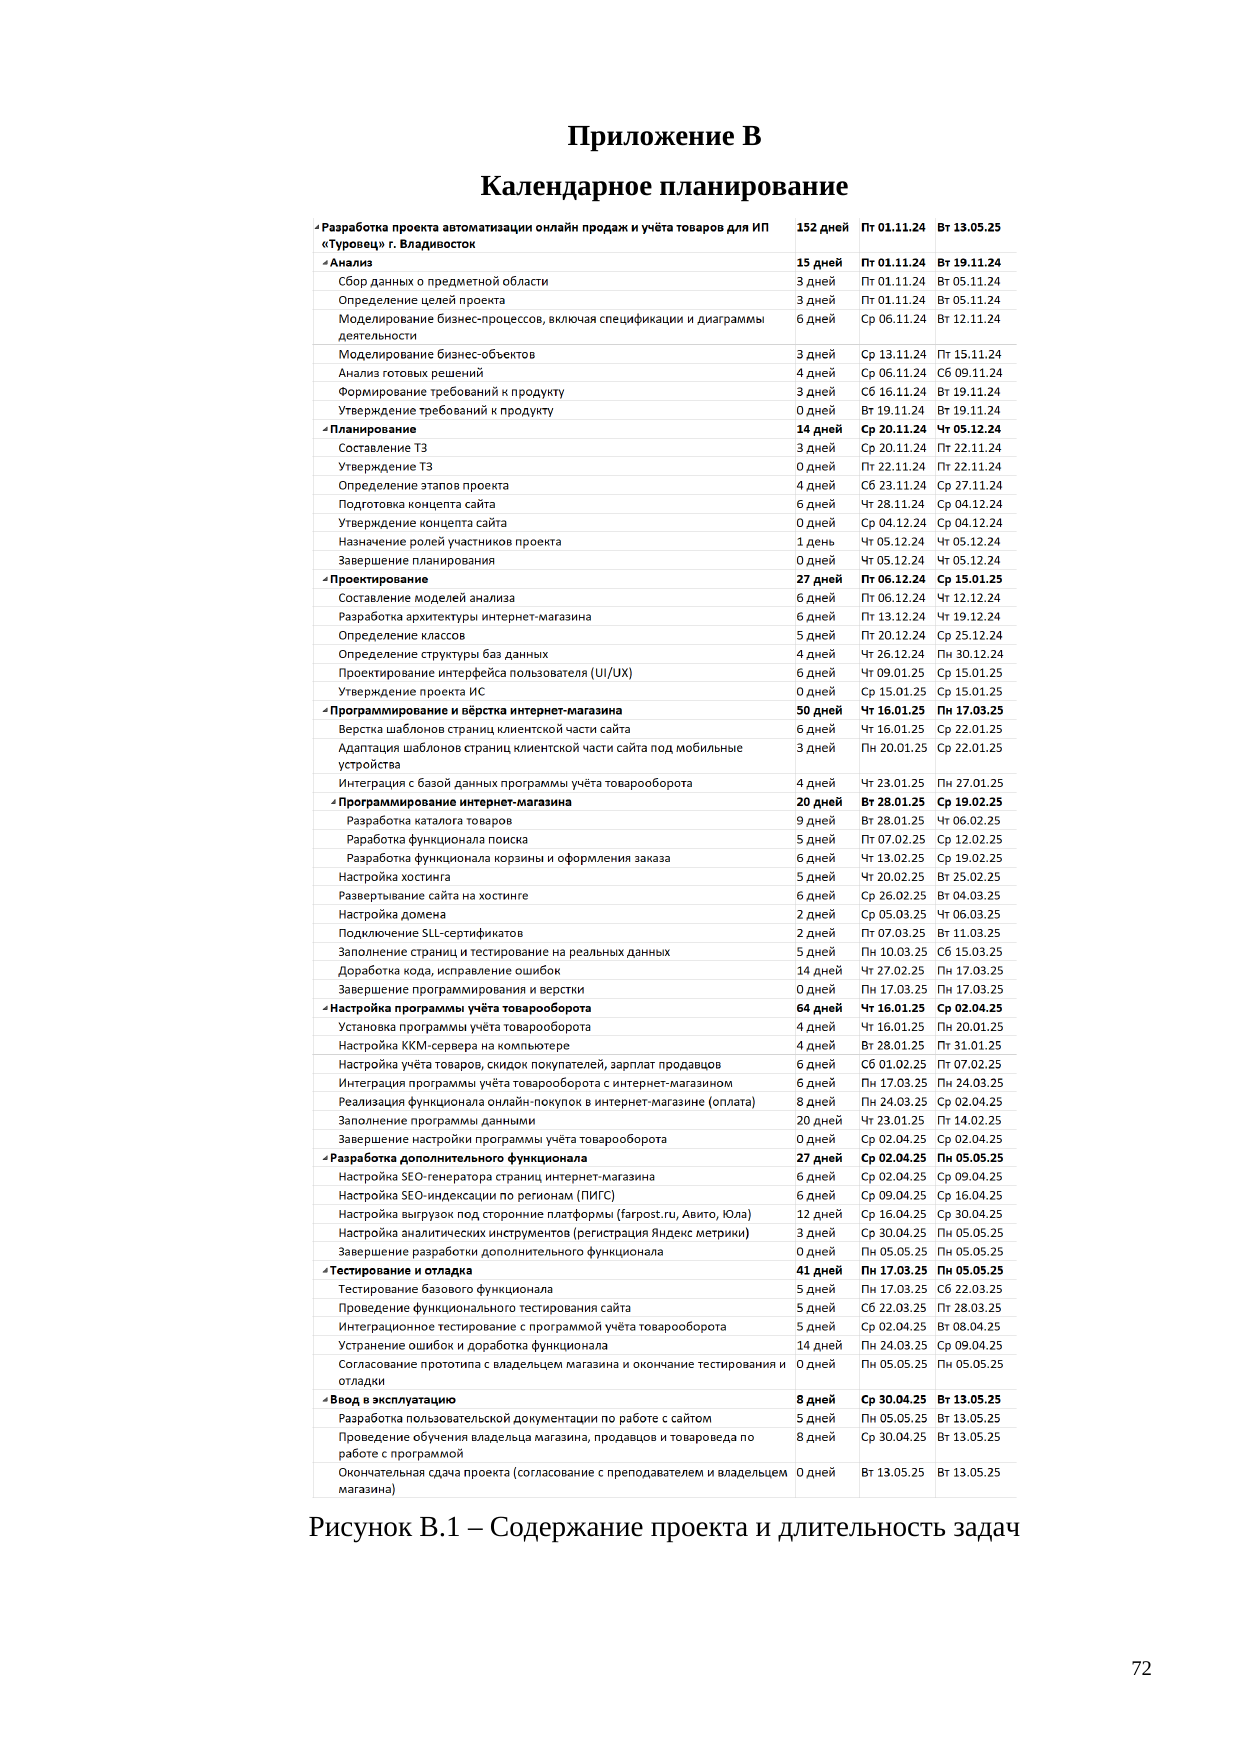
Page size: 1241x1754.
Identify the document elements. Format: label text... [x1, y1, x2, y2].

text Рисунок В.1 – Содержание проекта и длительность задач [177, 1509, 1152, 1543]
list Приложение В [177, 118, 1152, 152]
text Календарное планирование [177, 168, 1152, 202]
picture [312, 218, 1017, 1498]
